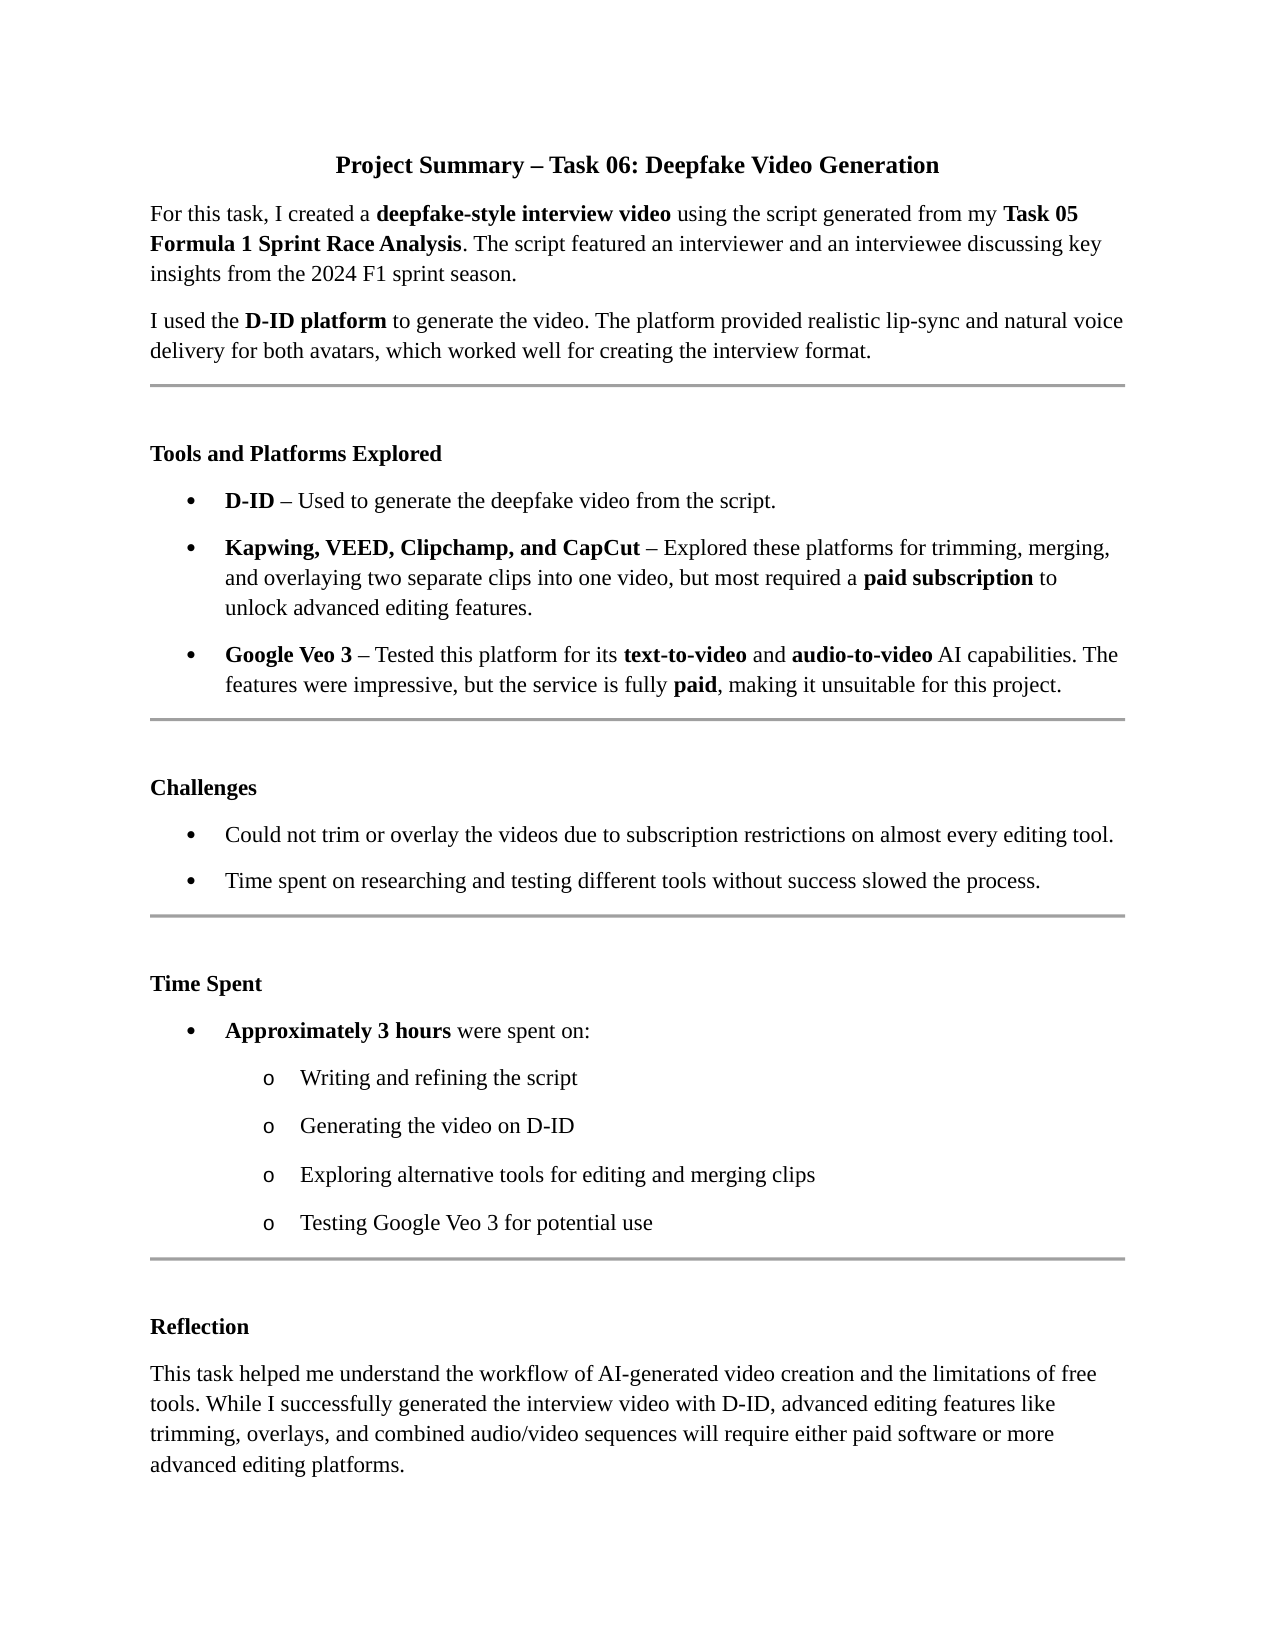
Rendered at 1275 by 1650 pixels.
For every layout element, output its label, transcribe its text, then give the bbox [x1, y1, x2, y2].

text Reflection [150, 1313, 1125, 1339]
list Writing and refining the script [262, 1064, 1125, 1092]
text Time Spent [150, 970, 1125, 997]
list Exploring alternative tools for editing and merging clips [262, 1161, 1125, 1188]
list Testing Google Veo 3 for potential use [262, 1209, 1125, 1237]
list D-ID – Used to generate the deepfake video from the script. [187, 487, 1125, 513]
text For this task, I created a deepfake-style interview video using the script generated from my Task 05 Formula 1 Sprint Race Analysis. The script featured an interviewer and an interviewee discussing key insights from the 2024 F1 sprint season. [150, 200, 1125, 286]
list Time spent on researching and testing different tools without success slowed the process. [187, 868, 1125, 894]
text This task helped me understand the workflow of AI-generated video creation and the limitations of free tools. While I successfully generated the interview video with D-ID, advanced editing features like trimming, overlays, and combined audio/video sequences will require either paid software or more advanced editing platforms. [150, 1360, 1125, 1477]
list Approximately 3 hours were spent on: [187, 1017, 1125, 1043]
text I used the D-ID platform to generate the video. The platform provided realistic lip-sync and natural voice delivery for both avatars, which worked well for creating the interview format. [150, 307, 1125, 363]
text Challenges [150, 774, 1125, 800]
list Google Veo 3 – Tested this platform for its text-to-video and audio-to-video AI capabilities. The features were impressive, but the service is fully paid, making it unsuitable for this project. [187, 641, 1125, 697]
list Kapwing, VEED, Clipchamp, and CapCut – Explored these platforms for trimming, merging, and overlaying two separate clips into one video, but most required a paid subscription to unlock advanced editing features. [187, 534, 1125, 620]
text Project Summary – Task 06: Deepfake Video Generation [150, 150, 1125, 179]
list Could not trim or overlay the videos due to subscription restrictions on almost every editing tool. [187, 821, 1125, 847]
text Tools and Platforms Explored [150, 440, 1125, 466]
list Generating the video on D-ID [262, 1112, 1125, 1140]
